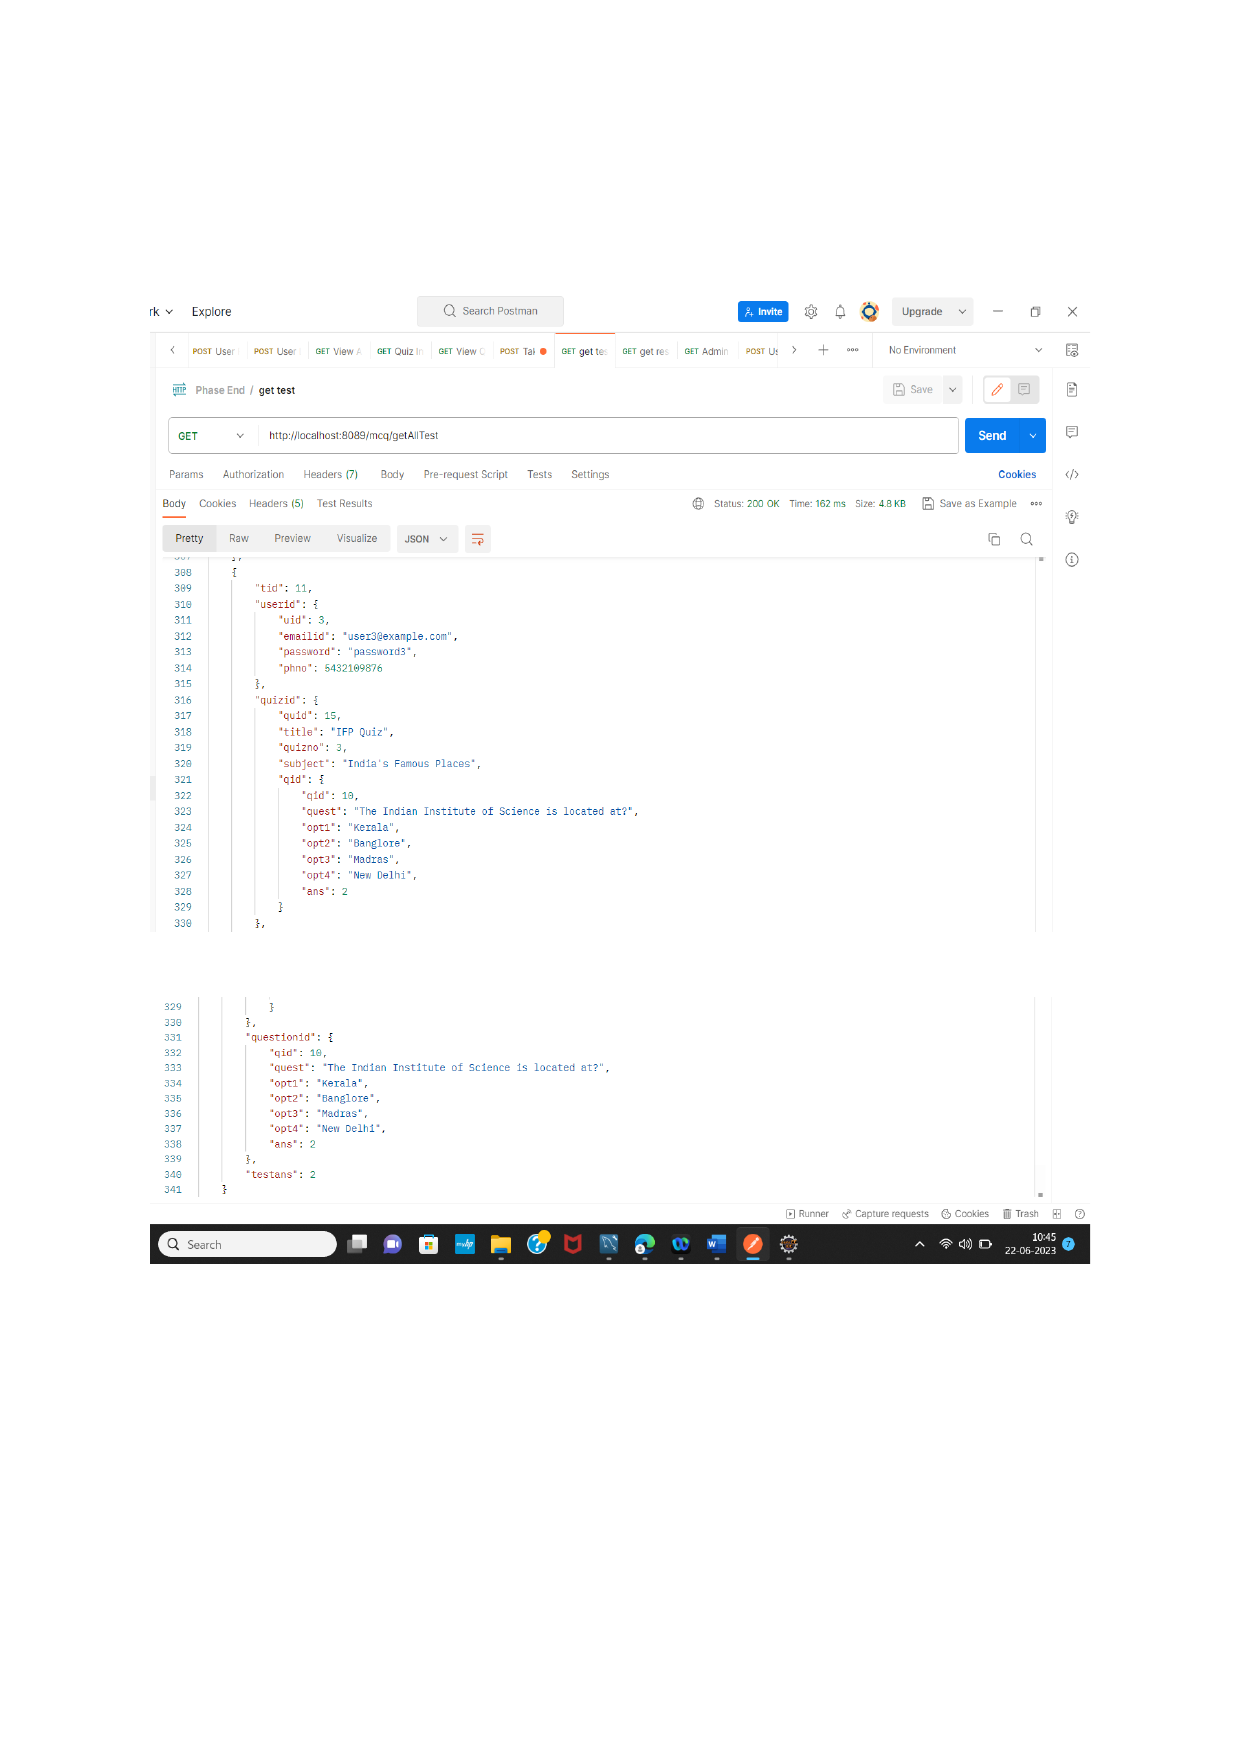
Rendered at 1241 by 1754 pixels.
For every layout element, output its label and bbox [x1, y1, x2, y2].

picture [150, 290, 1091, 932]
picture [150, 997, 1091, 1264]
